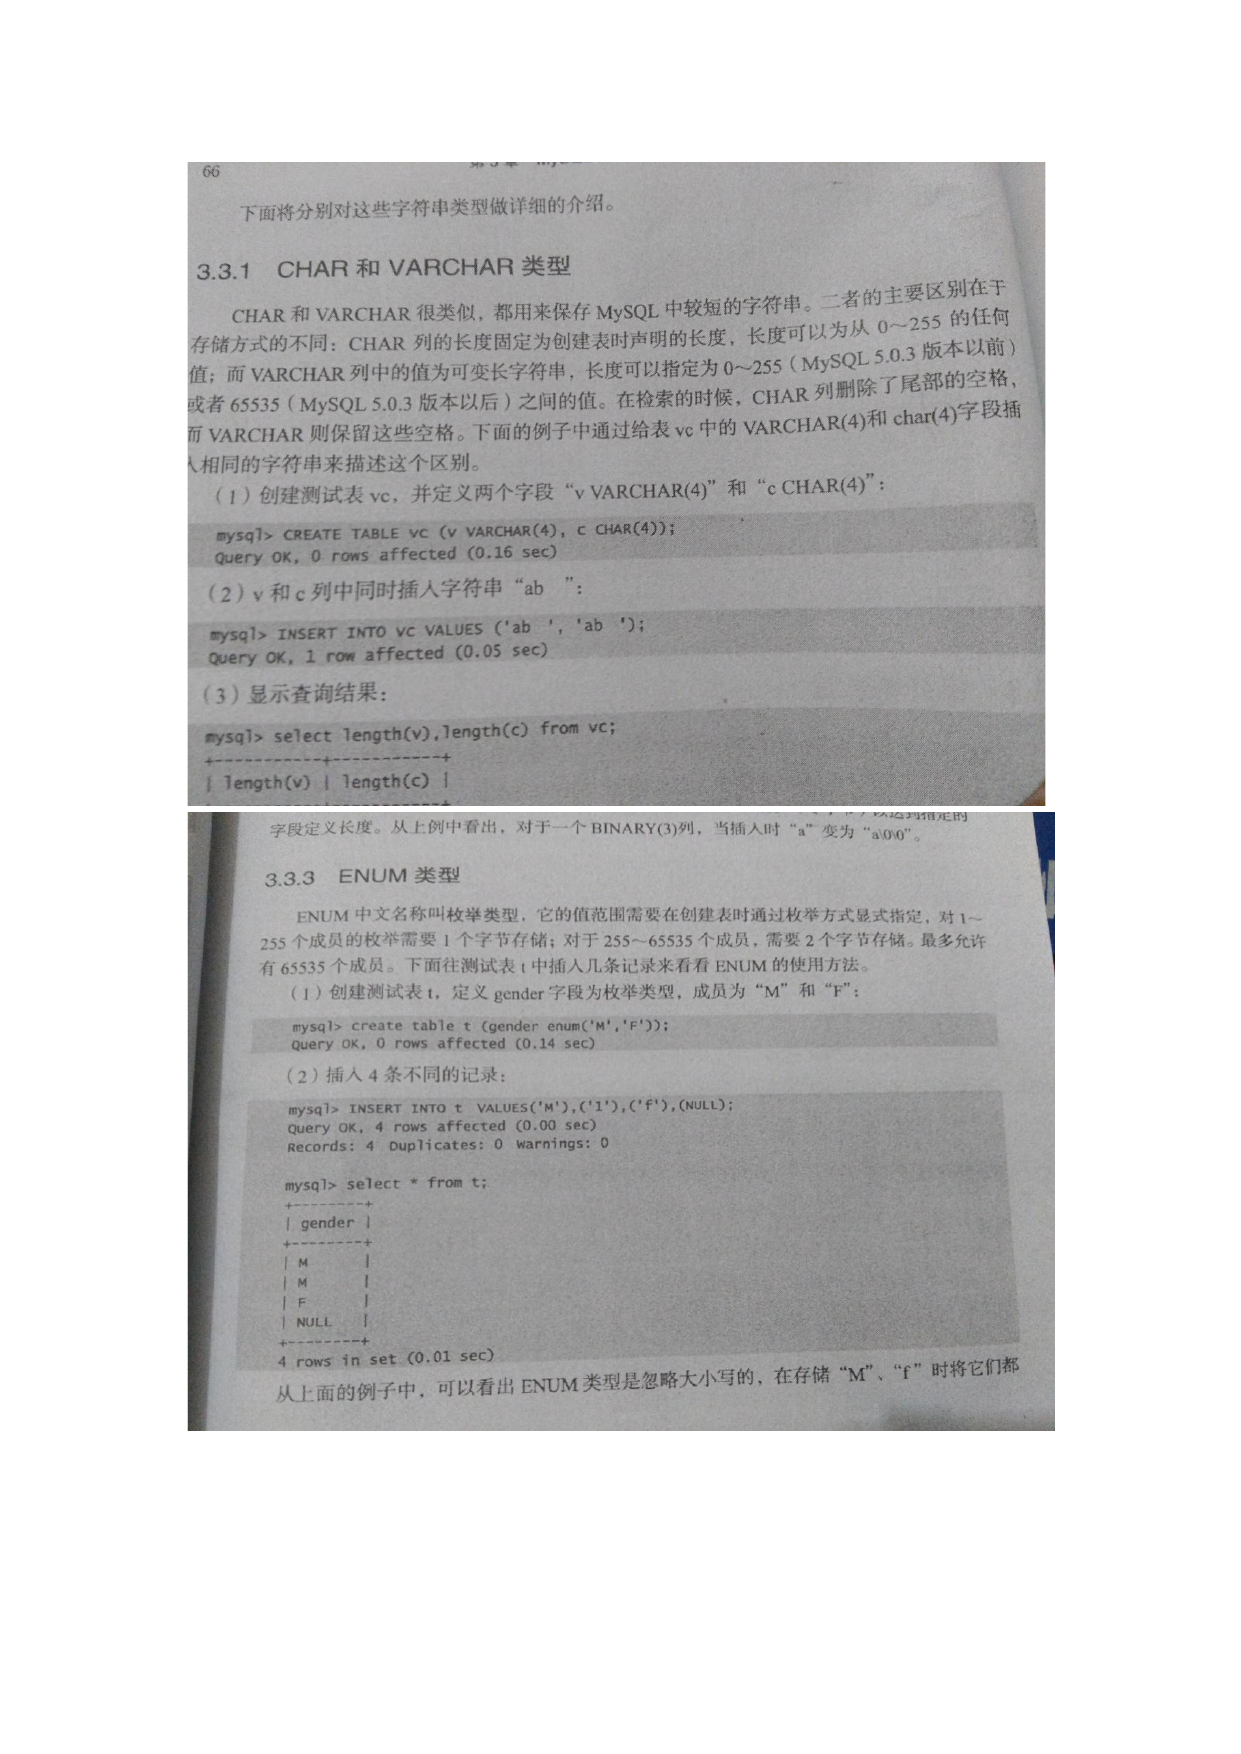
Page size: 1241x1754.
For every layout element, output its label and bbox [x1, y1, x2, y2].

picture [187, 162, 1046, 806]
picture [189, 812, 1055, 1431]
